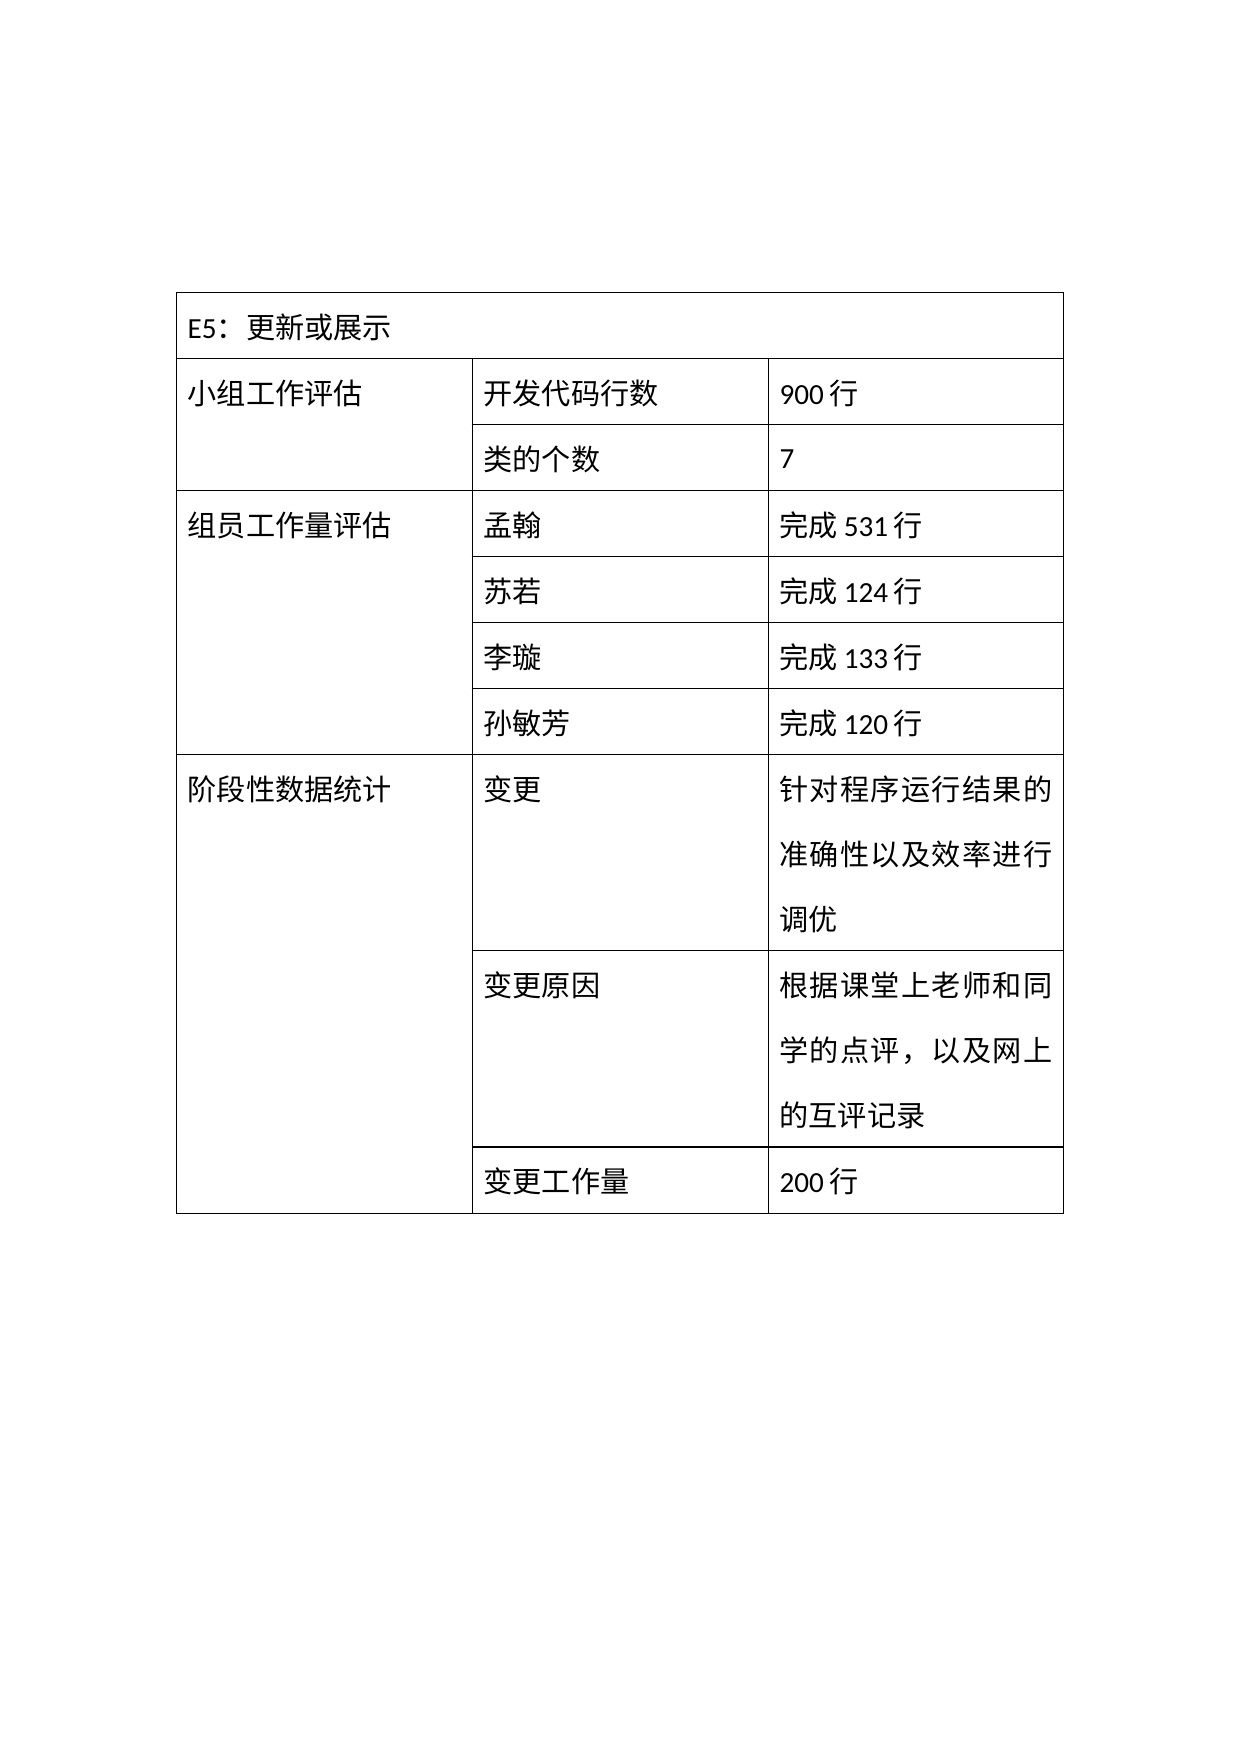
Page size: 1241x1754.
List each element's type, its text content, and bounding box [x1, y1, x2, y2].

table_header E5：更新或展示 [177, 293, 1063, 358]
table_cell 孙敏芳 [473, 689, 768, 754]
table_cell 变更原因 [473, 951, 768, 1146]
table_cell 200行 [769, 1148, 1063, 1212]
table_cell 阶段性数据统计 [177, 755, 472, 1212]
table_cell 针对程序运行结果的准确性以及效率进行调优 [769, 755, 1063, 950]
table_cell 孟翰 [473, 491, 768, 556]
table_cell 900行 [769, 359, 1063, 424]
table_cell 组员工作量评估 [177, 491, 472, 754]
table_cell 根据课堂上老师和同学的点评，以及网上的互评记录 [769, 951, 1063, 1146]
table_cell 7 [769, 425, 1063, 490]
table_cell 李璇 [473, 623, 768, 688]
table_cell 开发代码行数 [473, 359, 768, 424]
table_cell 小组工作评估 [177, 359, 472, 490]
table_cell 完成531行 [769, 491, 1063, 556]
table_cell 完成124行 [769, 557, 1063, 622]
table_cell 变更工作量 [473, 1148, 768, 1212]
table_cell 完成133行 [769, 623, 1063, 688]
table_cell 类的个数 [473, 425, 768, 490]
table_cell 完成120行 [769, 689, 1063, 754]
table_cell 变更 [473, 755, 768, 950]
table_cell 苏若 [473, 557, 768, 622]
